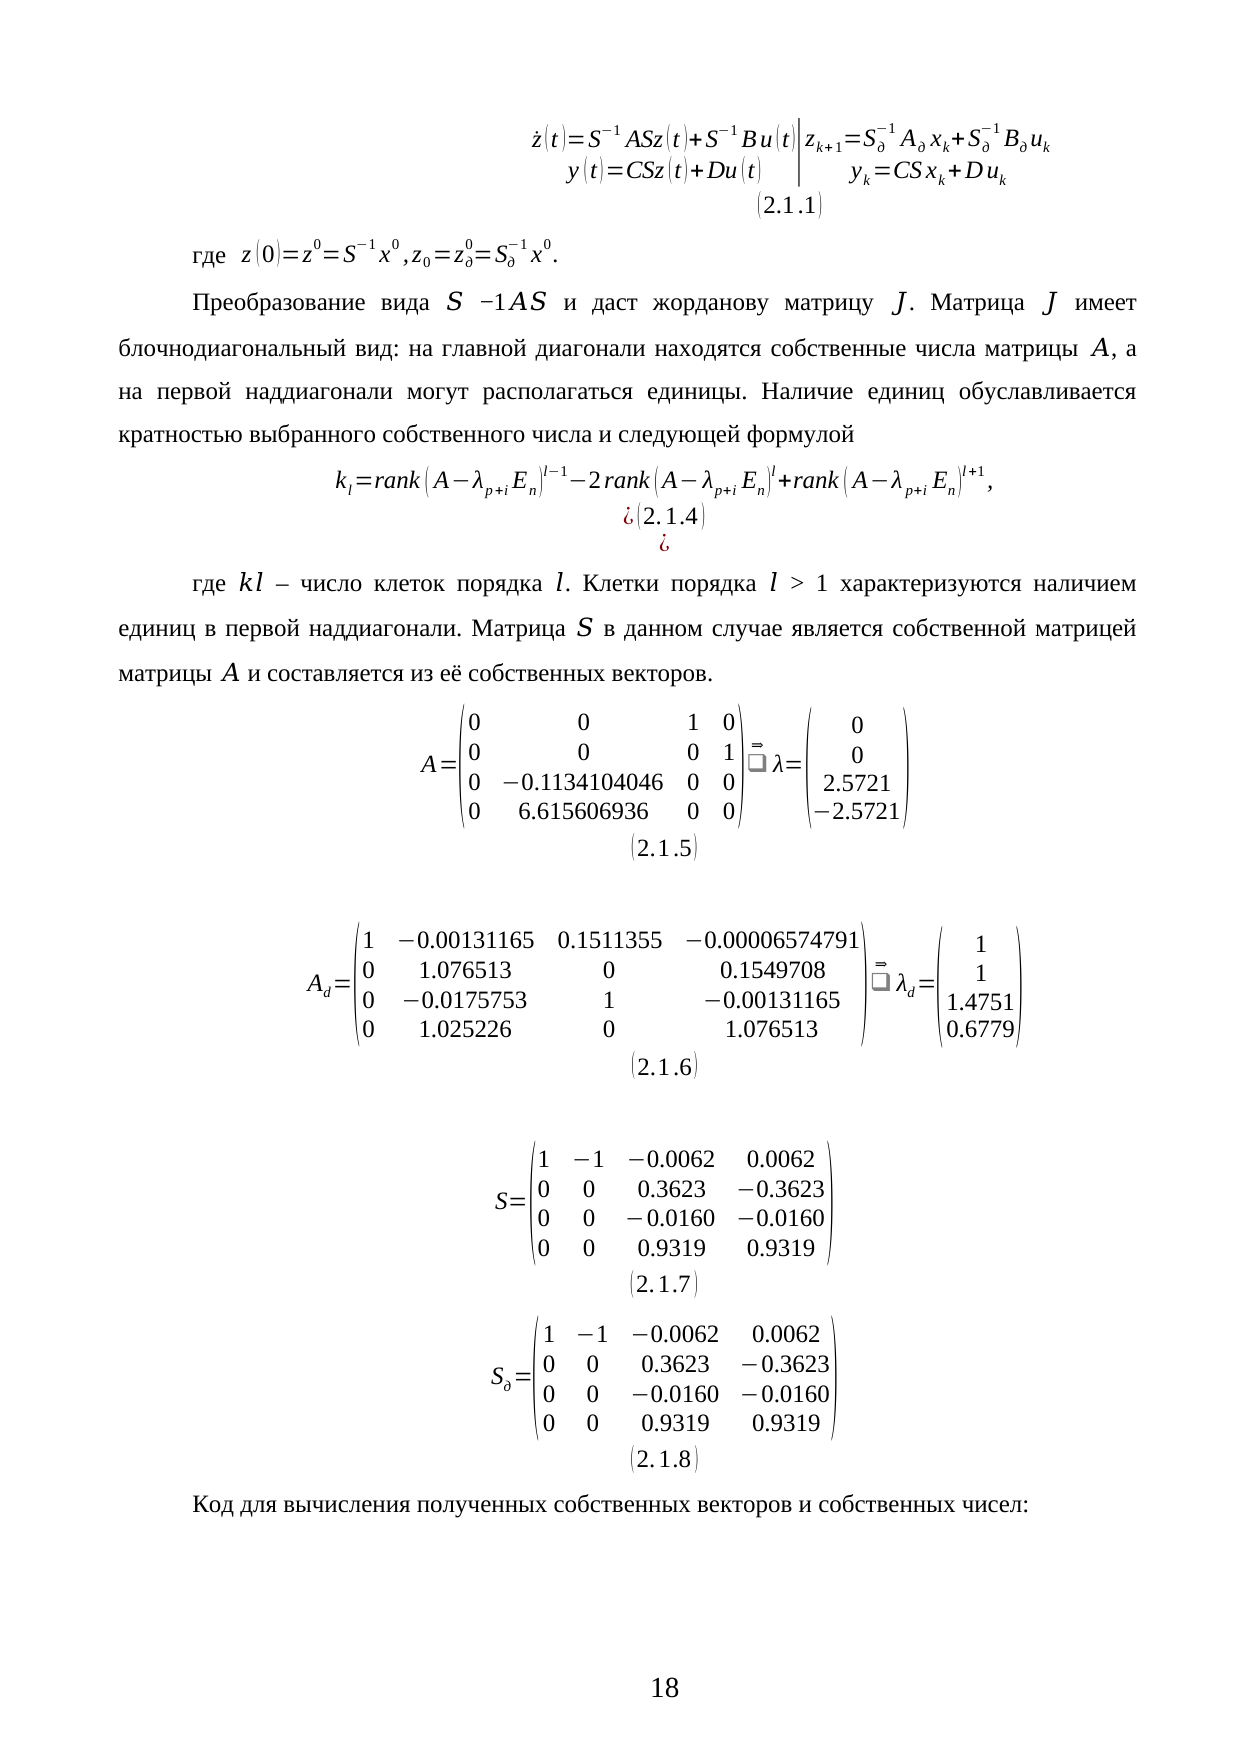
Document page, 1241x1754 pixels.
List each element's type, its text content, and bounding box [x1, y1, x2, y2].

text где [118, 236, 1137, 271]
text Преобразование вида 𝑆 −1𝐴𝑆 и даст жорданову матрицу 𝐽. Матрица 𝐽 имеет блочнодиагональный вид: на главной диагонали находятся собственные числа матрицы 𝐴, а на первой наддиагонали могут располагаться единицы. Наличие единиц обуславливается кратностью выбранного собственного числа и следующей формулой [118, 286, 1137, 448]
text где 𝑘𝑙 – число клеток порядка 𝑙. Клетки порядка 𝑙 > 1 характеризуются наличием единиц в первой наддиагонали. Матрица 𝑆 в данном случае является собственной матрицей матрицы 𝐴 и составляется из её собственных векторов. [118, 567, 1137, 687]
text Код для вычисления полученных собственных векторов и собственных чисел: [118, 1489, 1137, 1518]
